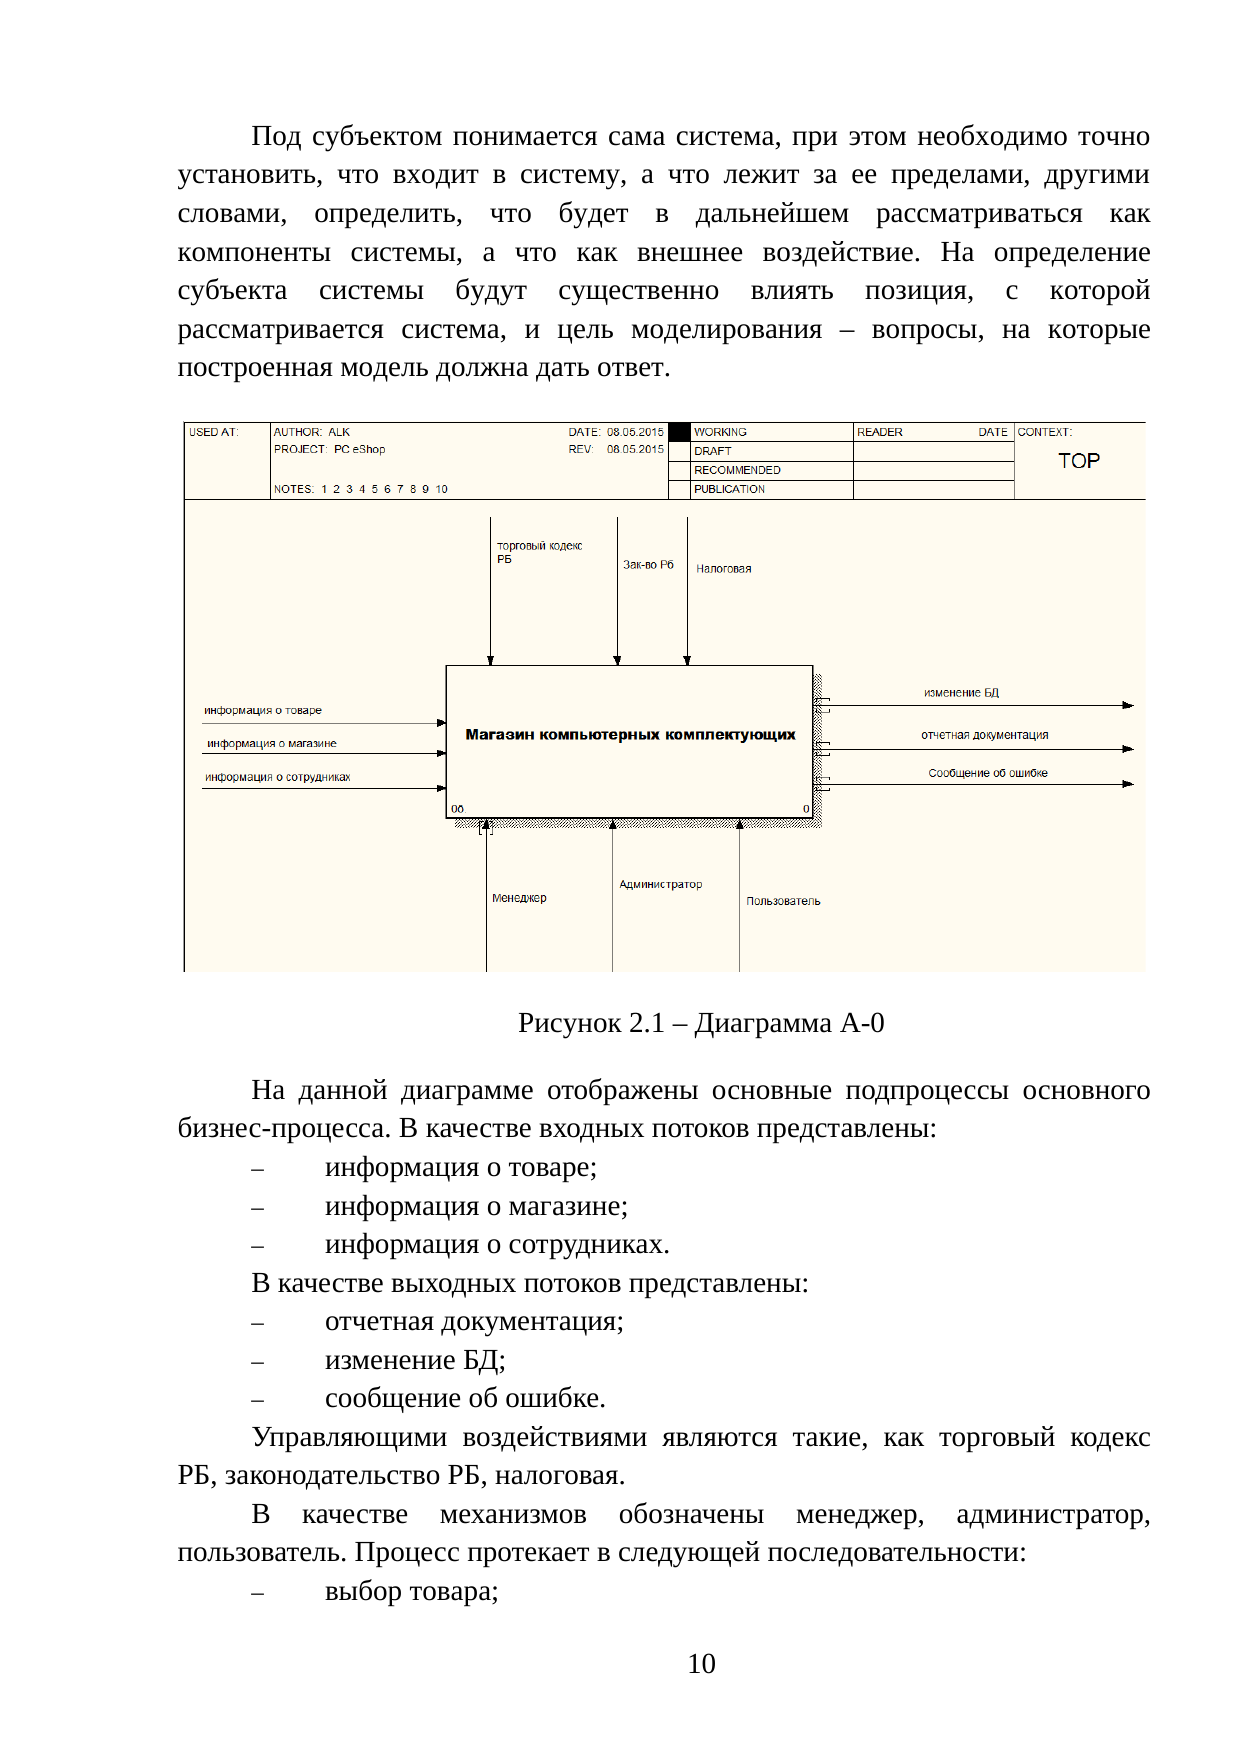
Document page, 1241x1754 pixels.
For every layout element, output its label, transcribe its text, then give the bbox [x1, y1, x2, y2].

list изменение БД; [177, 1342, 1152, 1375]
list отчетная документация; [177, 1303, 1152, 1337]
text Под субъектом понимается сама система, при этом необходимо точно установить, что входит в систему, а что лежит за ее пределами, другими словами, определить, что будет в дальнейшем рассматриваться как компоненты системы, а что как внешнее воздействие. На определение субъекта системы будут существенно влиять позиция, с которой рассматривается система, и цель моделирования – вопросы, на которые построенная модель должна дать ответ. [177, 118, 1152, 383]
list выбор товара; [177, 1573, 1152, 1607]
text На данной диаграмме отображены основные подпроцессы основного бизнес-процесса. В качестве входных потоков представлены: [177, 1072, 1152, 1144]
text В качестве выходных потоков представлены: [177, 1265, 1152, 1298]
text Рисунок 2.1 – Диаграмма A-0 [177, 1005, 1152, 1038]
list информация о магазине; [177, 1188, 1152, 1221]
list информация о сотрудниках. [177, 1226, 1152, 1260]
text В качестве механизмов обозначены менеджер, администратор, пользователь. Процесс протекает в следующей последовательности: [177, 1496, 1152, 1568]
picture [183, 421, 1146, 972]
list сообщение об ошибке. [177, 1380, 1152, 1414]
text Управляющими воздействиями являются такие, как торговый кодекс РБ, законодательство РБ, налоговая. [177, 1419, 1152, 1491]
list информация о товаре; [177, 1149, 1152, 1183]
